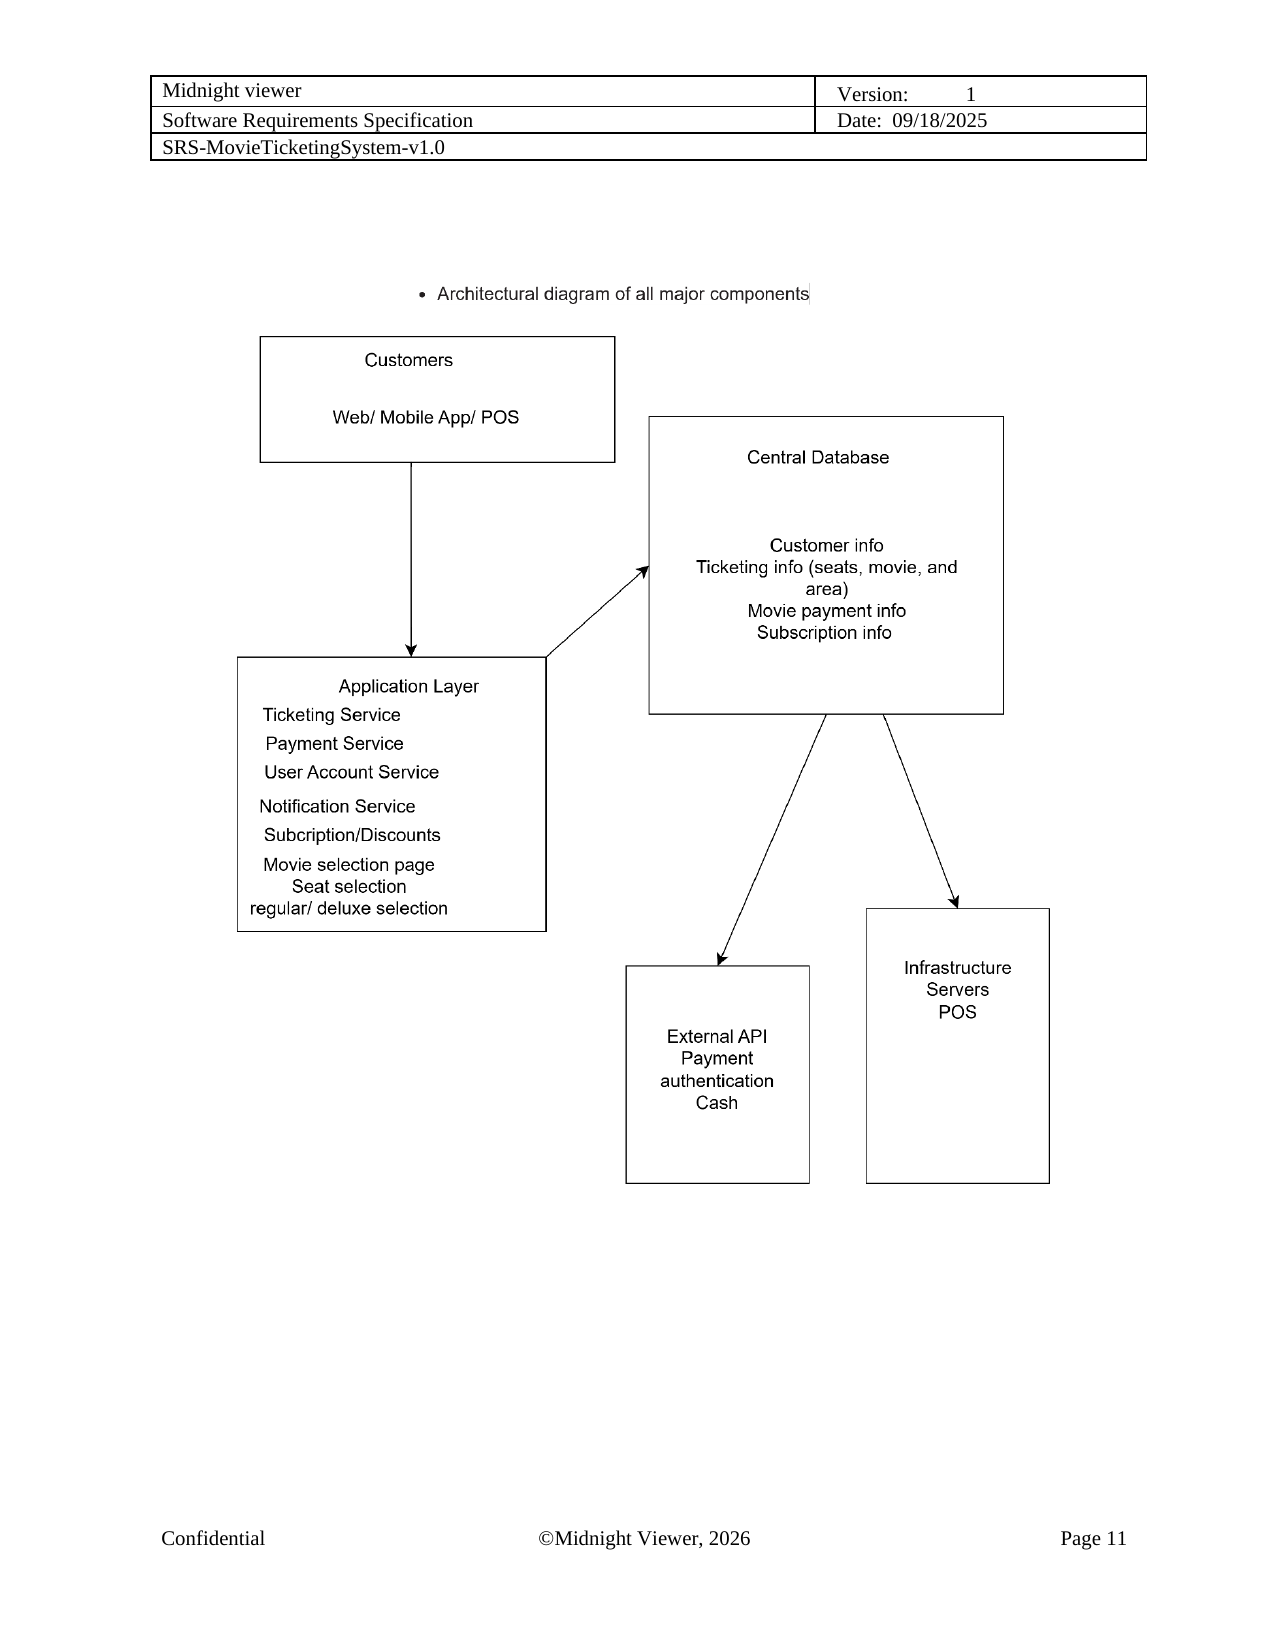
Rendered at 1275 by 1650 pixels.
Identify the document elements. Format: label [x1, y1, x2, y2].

picture [225, 267, 1061, 1195]
